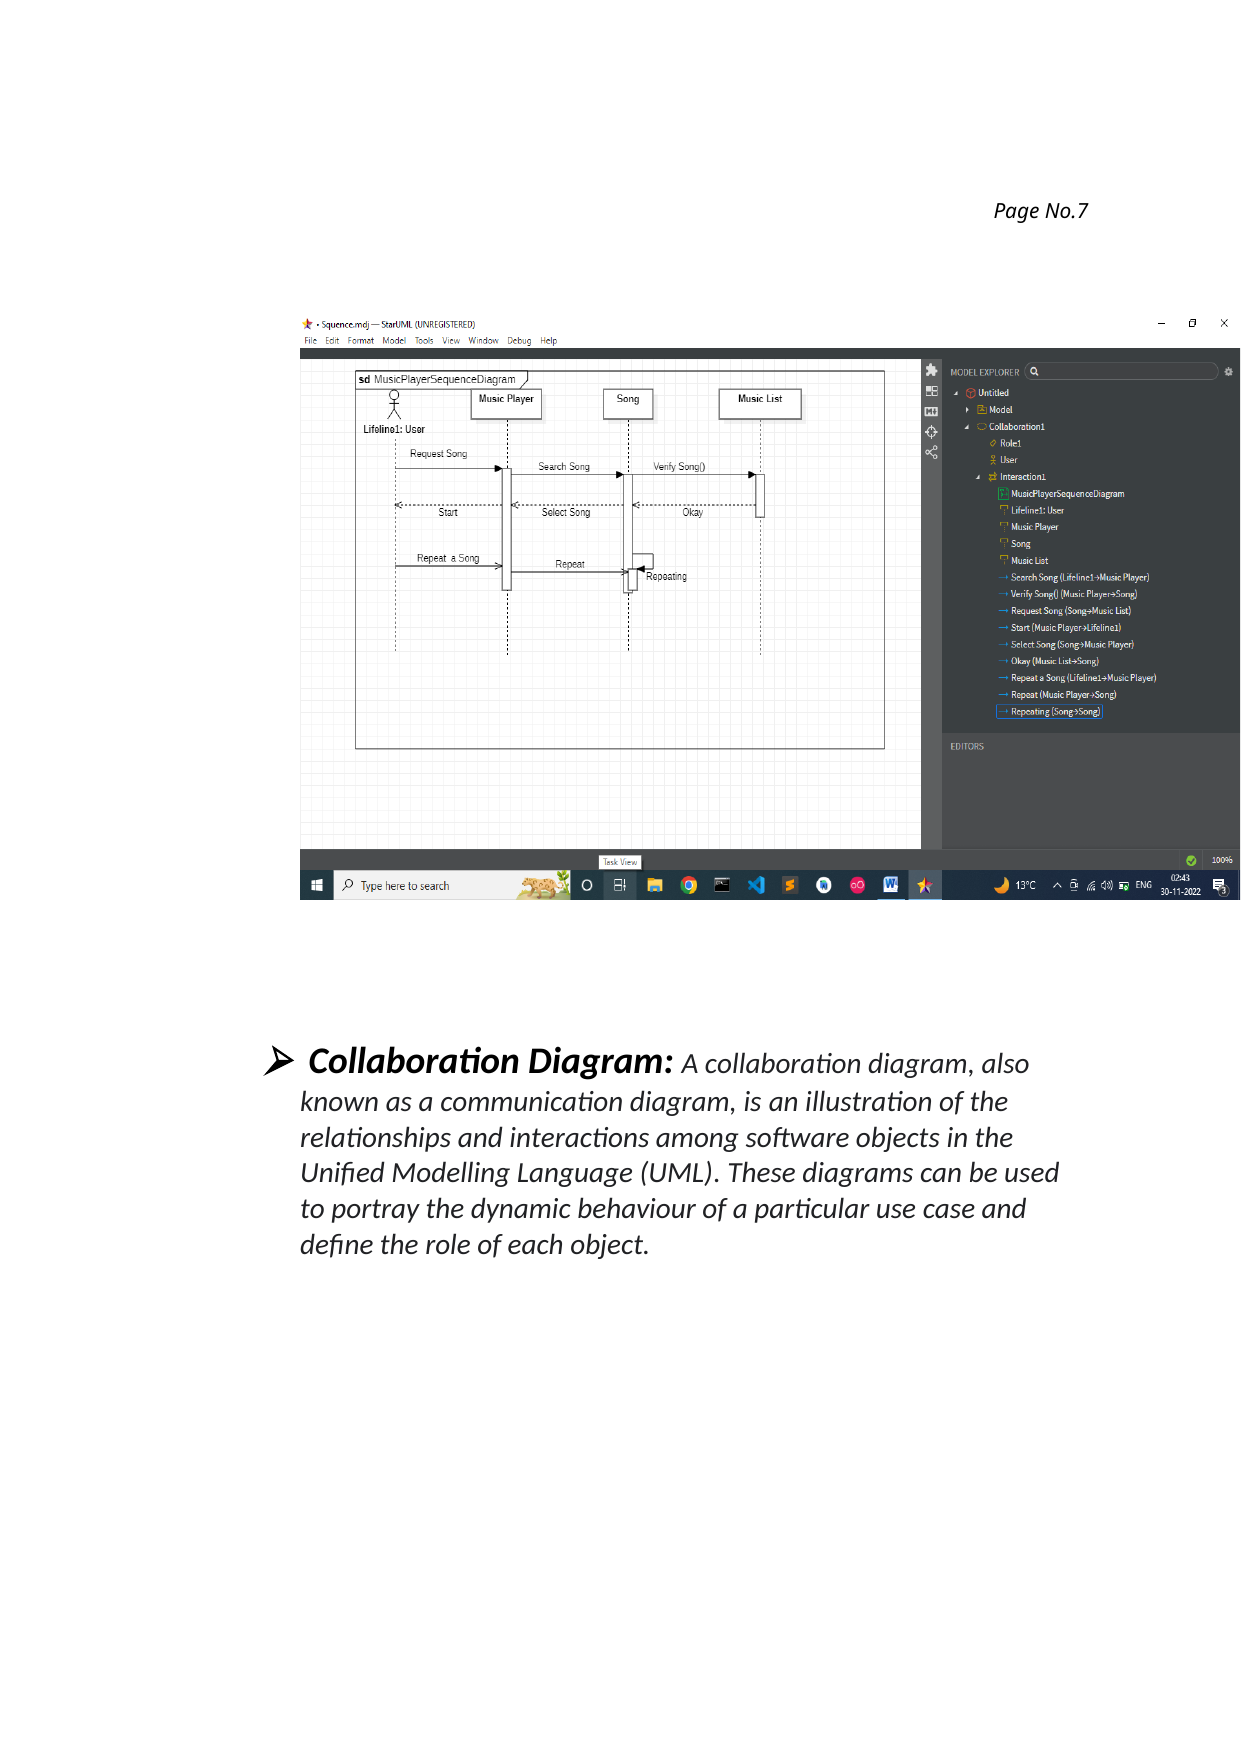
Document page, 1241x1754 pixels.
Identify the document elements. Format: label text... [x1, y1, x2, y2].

picture [300, 316, 1241, 900]
text Page No.7 [825, 196, 1090, 224]
list Collaboration Diagram: A collaboration diagram, also known as a communication diagram, is an illustration of the relationships and interactions among software objects in the Unified Modelling Language (UML). These diagrams can be used to portray the dynamic behaviour of a particular use case and define the role of each object. [262, 1037, 1090, 1261]
